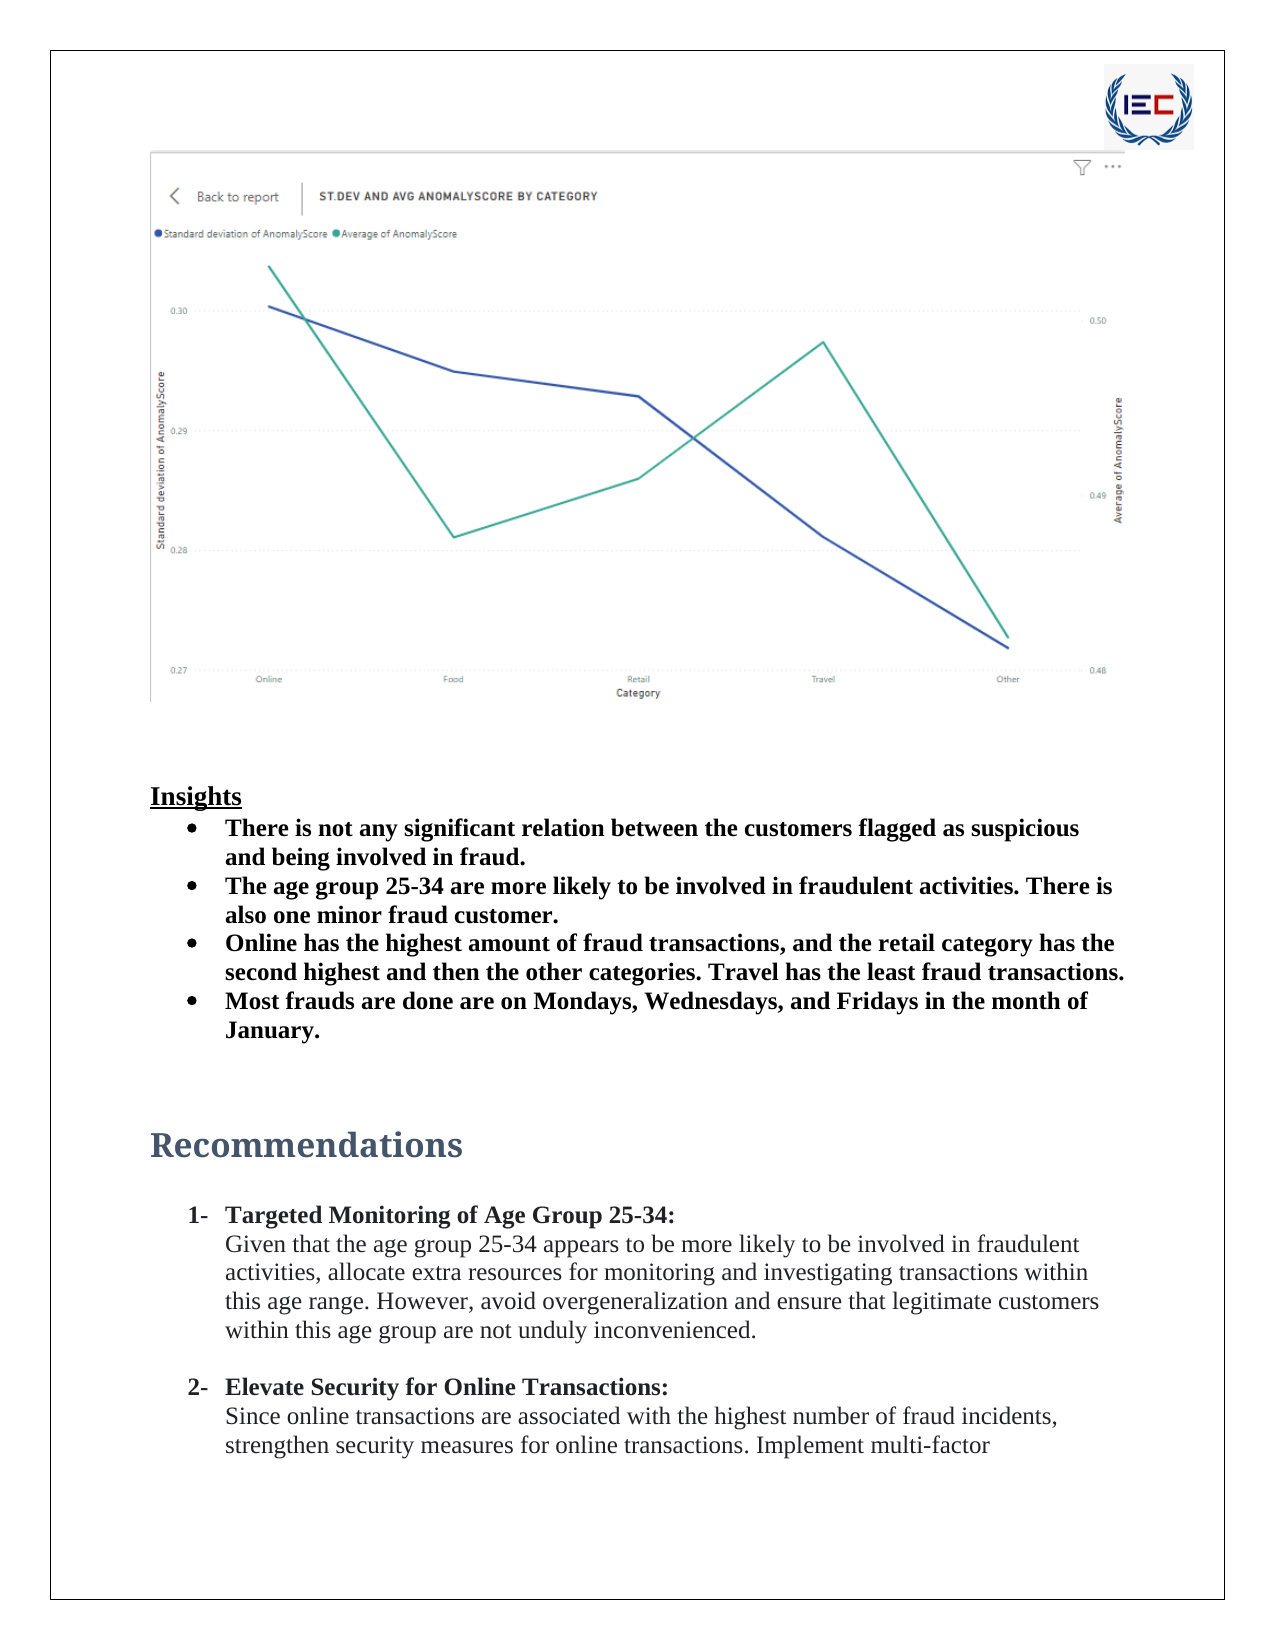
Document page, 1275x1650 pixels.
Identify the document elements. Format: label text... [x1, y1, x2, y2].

list The age group 25-34 are more likely to be involved in fraudulent activities. There is also one minor fraud customer. [187, 871, 1125, 928]
picture [150, 150, 1125, 702]
subtitle Recommendations [150, 1122, 1125, 1168]
list Elevate Security for Online Transactions: [187, 1372, 1125, 1401]
list There is not any significant relation between the customers flagged as suspicious and being involved in fraud. [187, 813, 1125, 871]
picture [1103, 64, 1193, 148]
subtitle Insights [150, 780, 1125, 811]
list Online has the highest amount of fraud transactions, and the retail category has the second highest and then the other categories. Travel has the least fraud transactions. [187, 928, 1125, 986]
list Most frauds are done are on Mondays, Wednesdays, and Fridays in the month of January. [187, 986, 1125, 1043]
list Given that the age group 25-34 appears to be more likely to be involved in fraudulent activities, allocate extra resources for monitoring and investigating transactions within this age range. However, avoid overgeneralization and ensure that legitimate customers within this age group are not unduly inconvenienced. [225, 1229, 1125, 1344]
list Targeted Monitoring of Age Group 25-34: [187, 1200, 1125, 1229]
